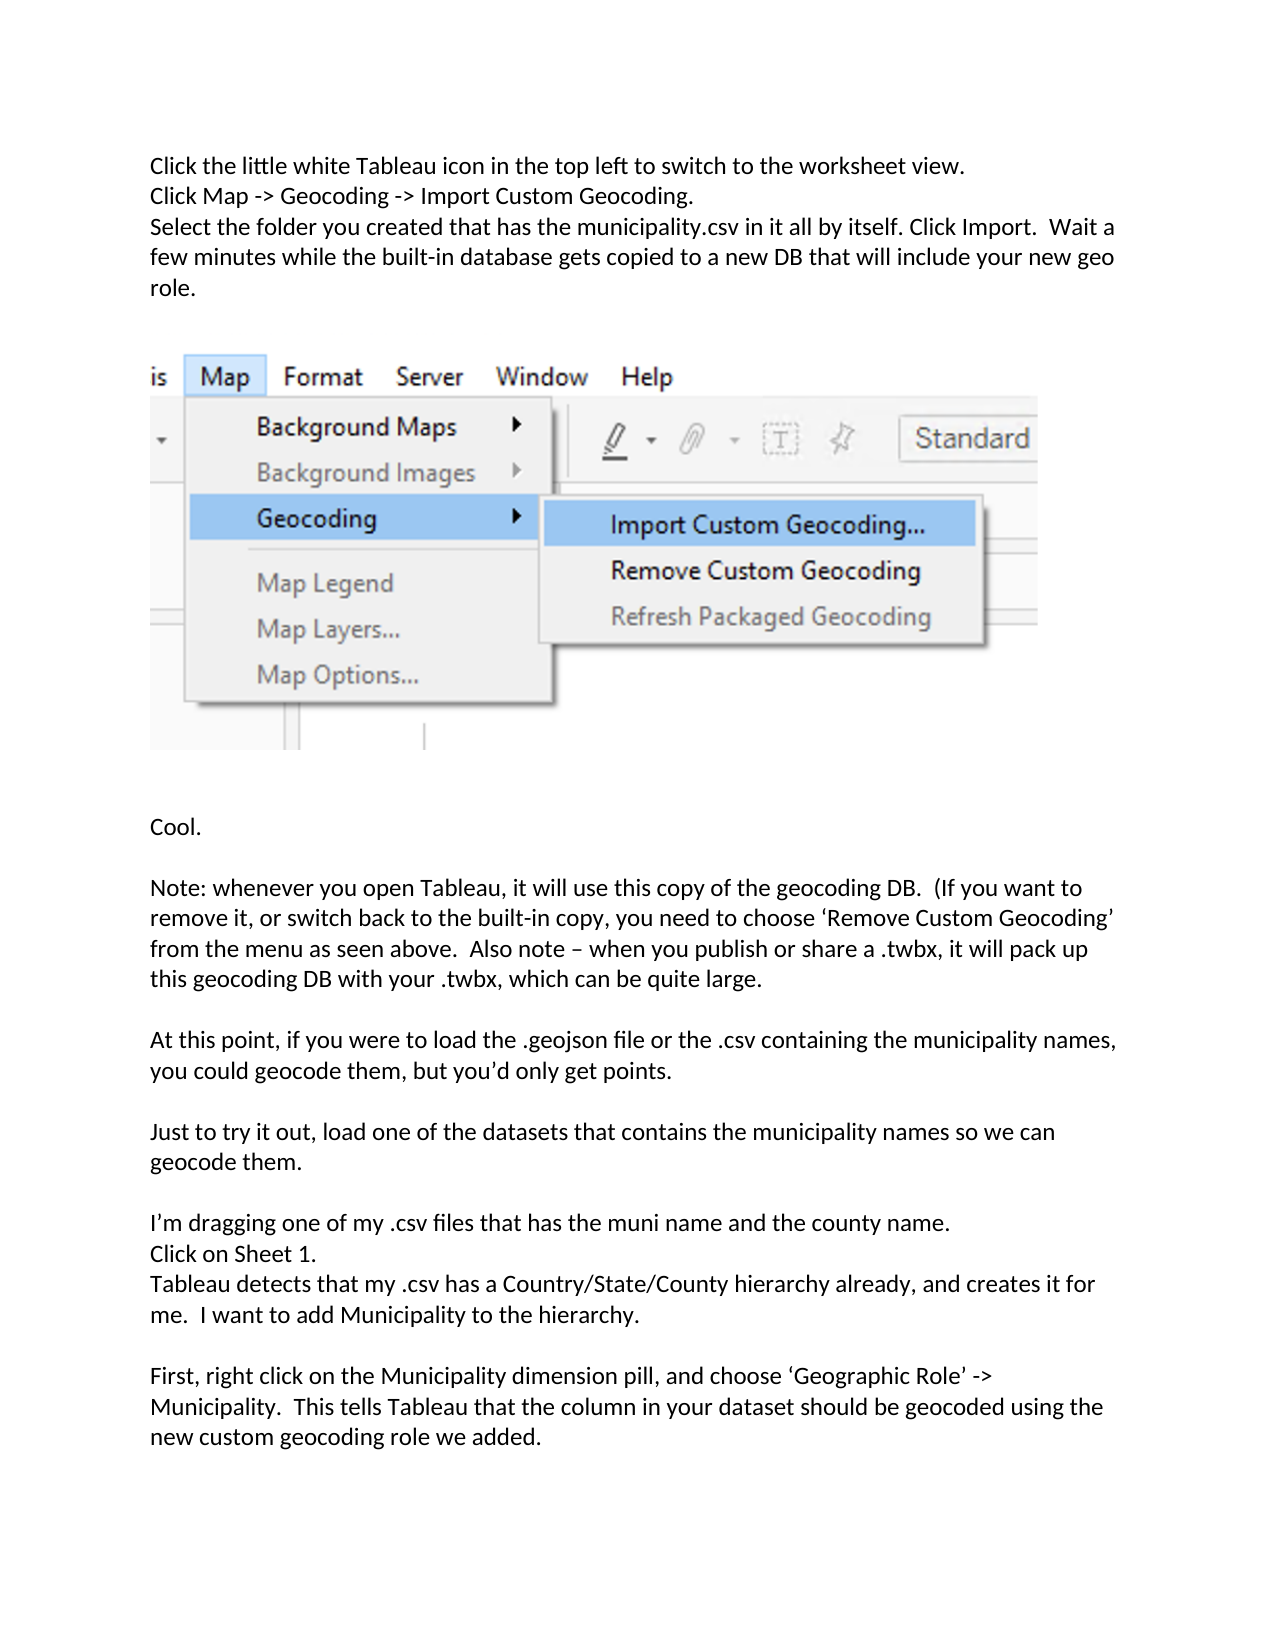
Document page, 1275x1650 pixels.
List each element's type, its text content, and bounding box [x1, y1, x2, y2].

text Tableau detects that my .csv has a Country/State/County hierarchy already, and creates it for me. I want to add Municipality to the hierarchy. [150, 1269, 1125, 1330]
text At this point, if you were to load the .geojson file or the .csv containing the municipality names, you could geocode them, but you’d only get points. [150, 1024, 1125, 1086]
text Click Map -> Geocoding -> Import Custom Geocoding. [150, 181, 1125, 211]
text Note: whenever you open Tableau, it will use this copy of the geocoding DB. (If you want to remove it, or switch back to the built-in copy, you need to choose ‘Remove Custom Geocoding’ from the menu as seen above. Also note – when you publish or share a .twbx, it will pack up this geocoding DB with your .twbx, which can be quite large. [150, 872, 1125, 994]
text Cool. [150, 811, 1125, 841]
text Click the little white Tableau icon in the top left to switch to the worksheet view. [150, 150, 1125, 181]
picture [150, 333, 1038, 750]
text I’m dragging one of my .csv files that has the muni name and the county name. [150, 1208, 1125, 1238]
text Click on Sheet 1. [150, 1238, 1125, 1269]
text First, right click on the Municipality dimension pill, and choose ‘Geographic Role’ -> Municipality. This tells Tableau that the column in your dataset should be geocoded using the new custom geocoding role we added. [150, 1360, 1125, 1452]
text Just to try it out, load one of the datasets that contains the municipality names so we can geocode them. [150, 1116, 1125, 1177]
text Select the folder you created that has the municipality.csv in it all by itself. Click Import. Wait a few minutes while the built-in database gets copied to a new DB that will include your new geo role. [150, 211, 1125, 303]
